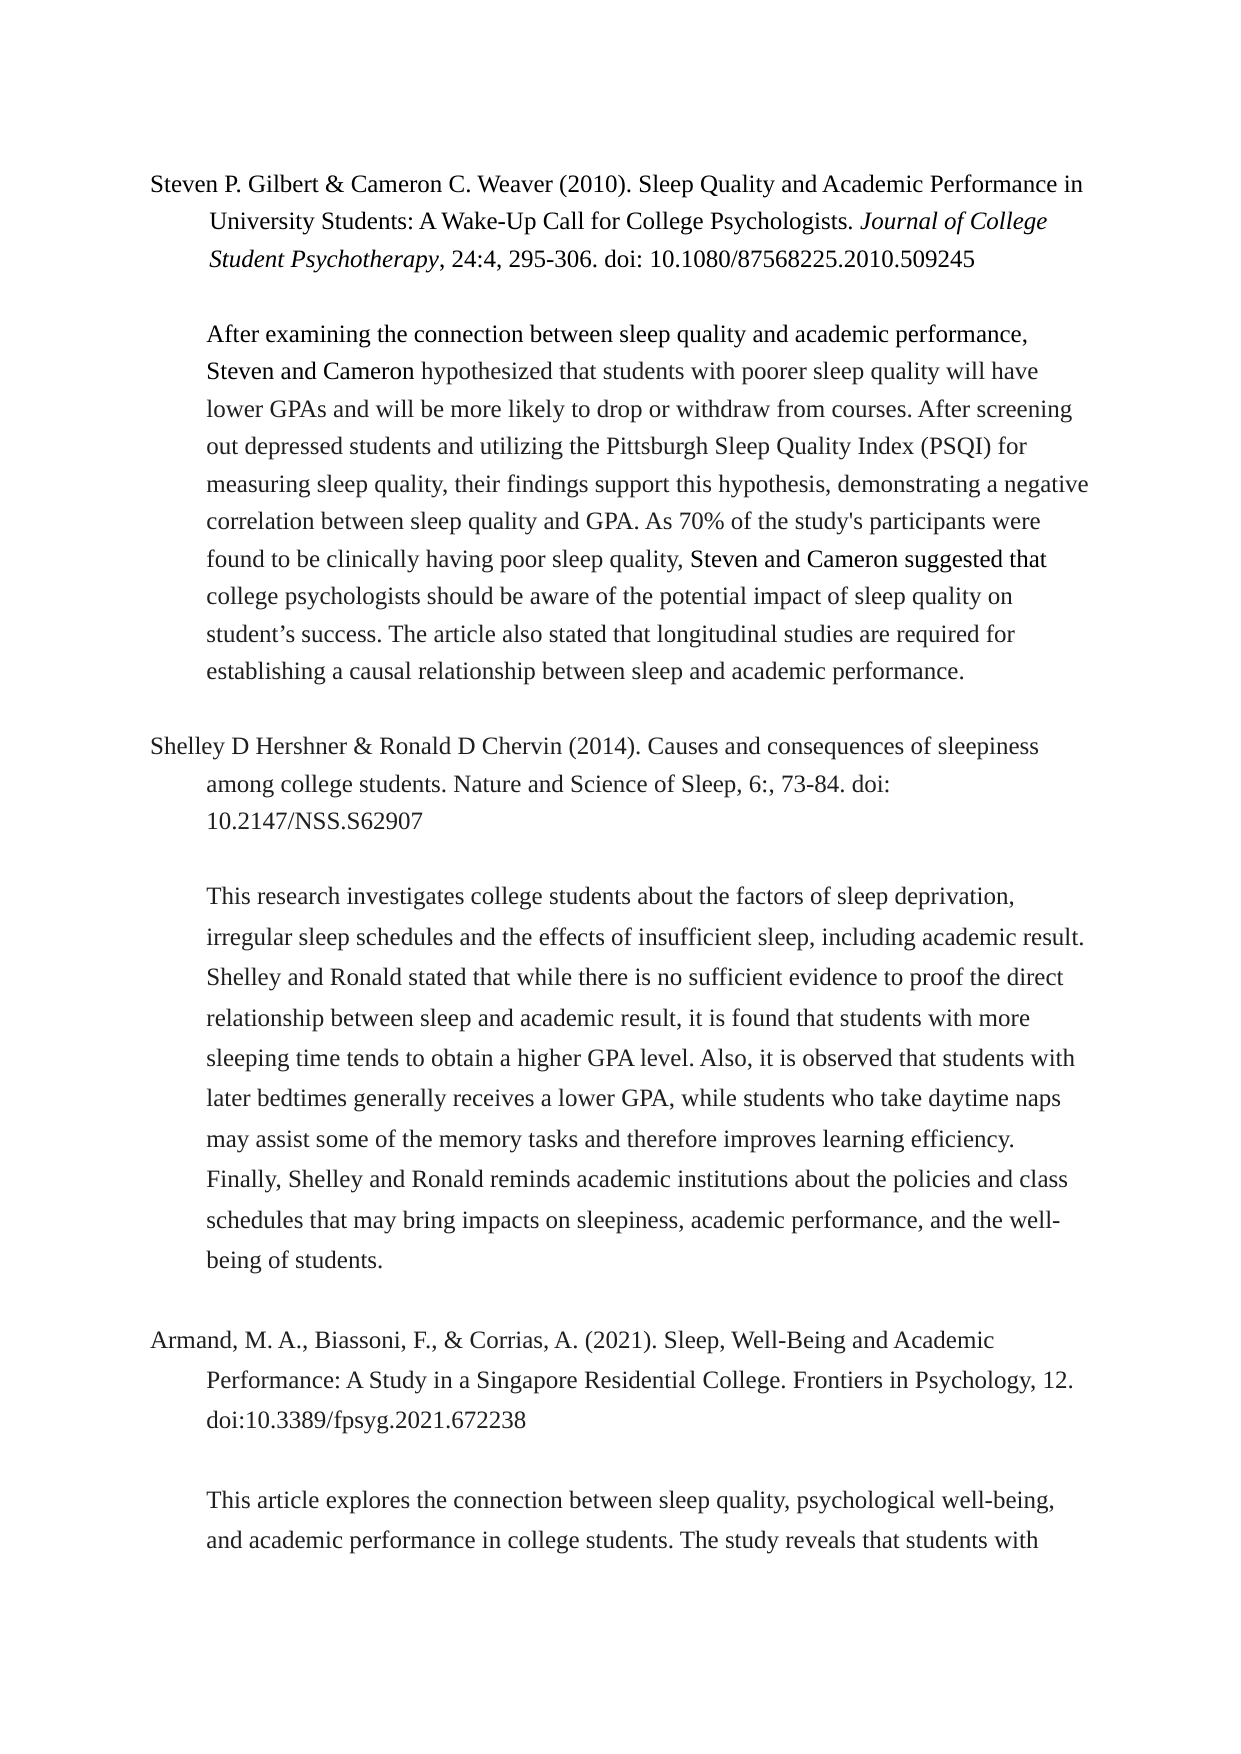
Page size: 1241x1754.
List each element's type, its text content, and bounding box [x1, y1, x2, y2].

text Steven P. Gilbert & Cameron C. Weaver (2010). Sleep Quality and Academic Performance in University Students: A Wake-Up Call for College Psychologists. Journal of College Student Psychotherapy, 24:4, 295-306. doi: 10.1080/87568225.2010.509245 [150, 164, 1090, 277]
text This research investigates college students about the factors of sleep deprivation, irregular sleep schedules and the effects of insufficient sleep, including academic result. Shelley and Ronald stated that while there is no sufficient evidence to proof the direct relationship between sleep and academic result, it is found that students with more sleeping time tends to obtain a higher GPA level. Also, it is observed that students with later bedtimes generally receives a lower GPA, while students who take daytime naps may assist some of the memory tasks and therefore improves learning efficiency. Finally, Shelley and Ronald reminds academic institutions about the policies and class schedules that may bring impacts on sleepiness, academic performance, and the well-being of students. [206, 877, 1090, 1278]
text Armand, M. A., Biassoni, F., & Corrias, A. (2021). Sleep, Well-Being and Academic Performance: A Study in a Singapore Residential College. Frontiers in Psychology, 12. doi:10.3389/fpsyg.2021.672238 [150, 1320, 1090, 1439]
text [206, 1481, 1090, 1559]
text Shelley D Hershner & Ronald D Chervin (2014). Causes and consequences of sleepiness among college students. Nature and Science of Sleep, 6:, 73-84. doi: 10.2147/NSS.S62907 [150, 727, 1090, 839]
text After examining the connection between sleep quality and academic performance, Steven and Cameron hypothesized that students with poorer sleep quality will have lower GPAs and will be more likely to drop or withdraw from courses. After screening out depressed students and utilizing the Pittsburgh Sleep Quality Index (PSQI) for measuring sleep quality, their findings support this hypothesis, demonstrating a negative correlation between sleep quality and GPA. As 70% of the study's participants were found to be clinically having poor sleep quality, Steven and Cameron suggested that college psychologists should be aware of the potential impact of sleep quality on student’s success. The article also stated that longitudinal studies are required for establishing a causal relationship between sleep and academic performance. [206, 314, 1090, 689]
